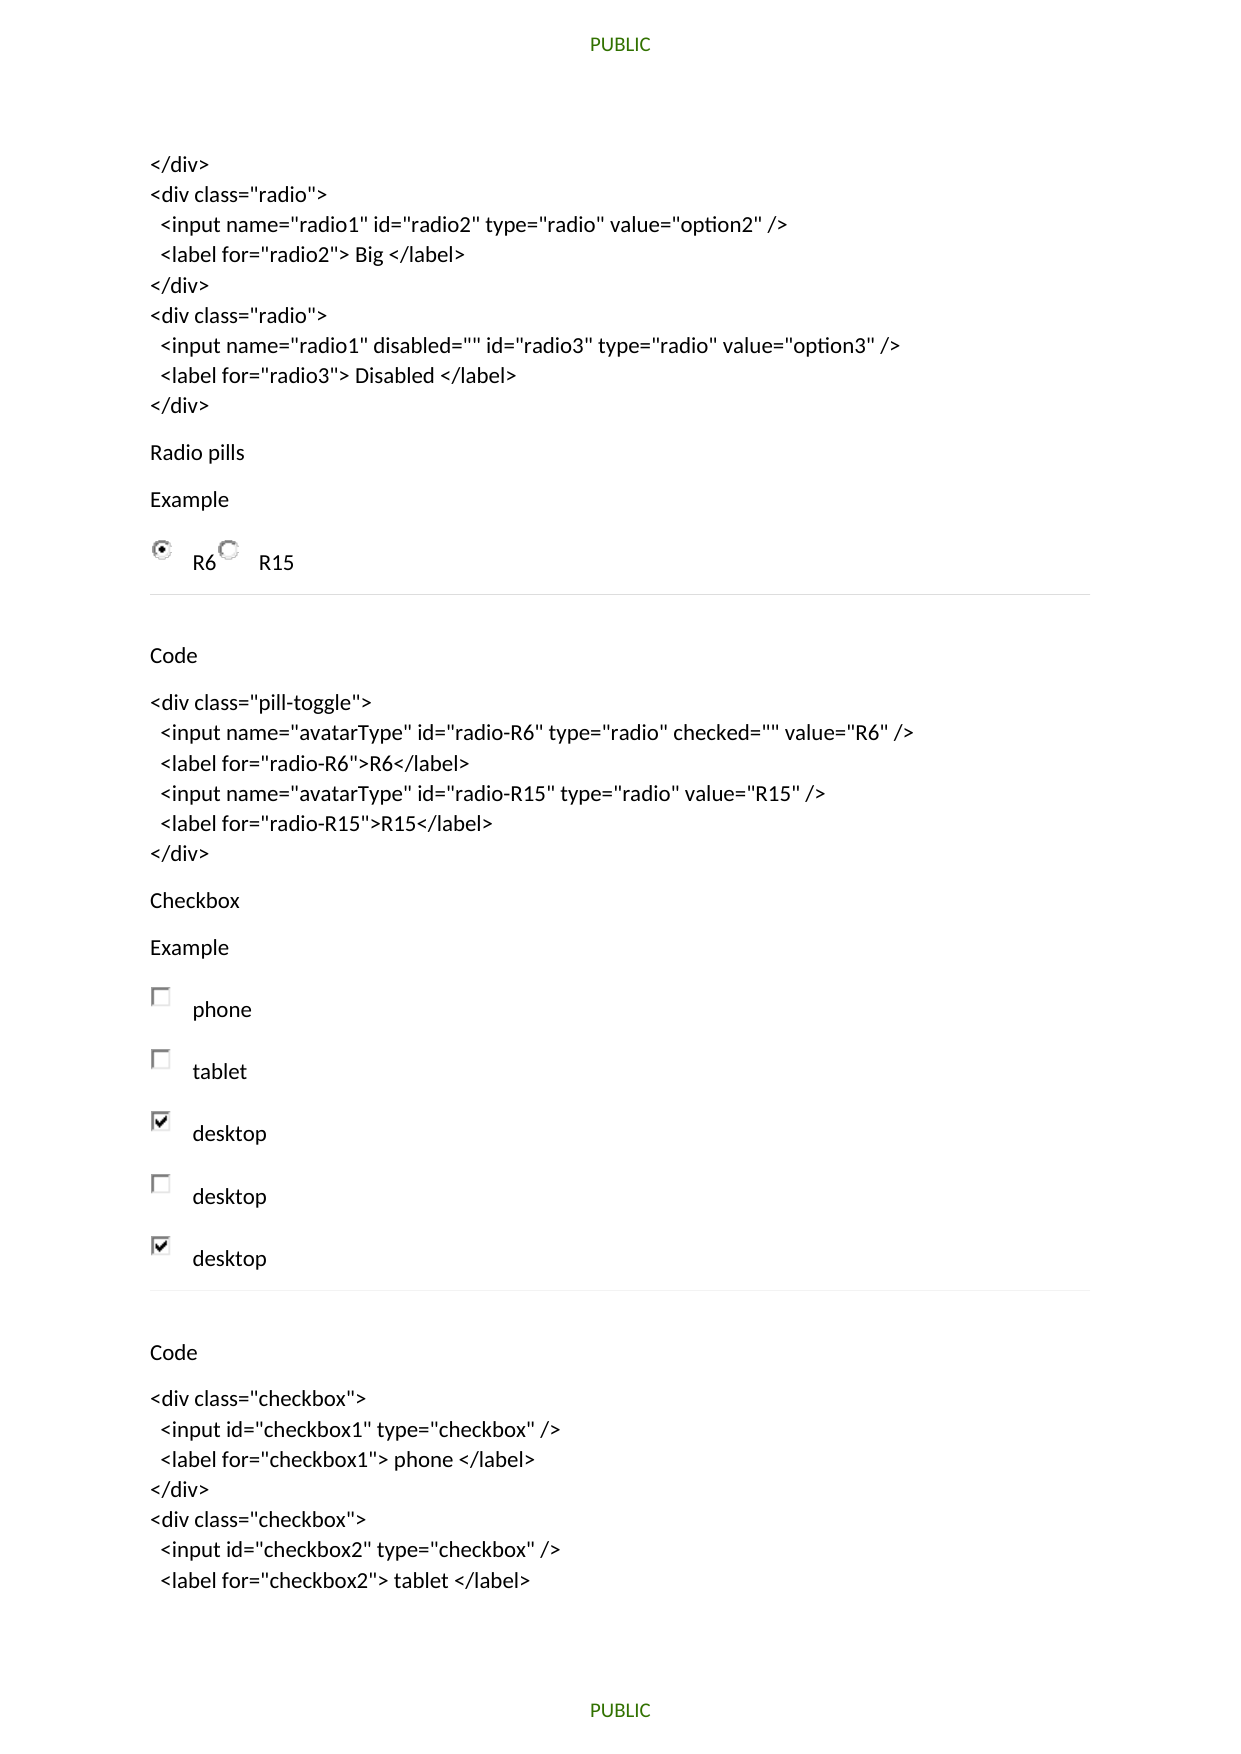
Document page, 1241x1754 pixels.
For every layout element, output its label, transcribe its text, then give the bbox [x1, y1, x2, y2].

text Example [150, 485, 1090, 513]
text Code [150, 1338, 1090, 1366]
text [150, 150, 1090, 420]
text <div class="pill-toggle"> <input name="avatarType" id="radio-R6" type="radio" checked="" value="R6" /> <label for="radio-R6">R6</label> <input name="avatarType" id="radio-R15" type="radio" value="R15" /> <label for="radio-R15">R15</label> </div> [150, 688, 1090, 867]
text phone [150, 980, 1090, 1023]
text Checkbox [150, 886, 1090, 914]
text Radio pills [150, 438, 1090, 467]
text desktop [150, 1166, 1090, 1210]
text desktop [150, 1229, 1090, 1272]
text tablet [150, 1042, 1090, 1085]
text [150, 1384, 1090, 1594]
text Example [150, 933, 1090, 961]
text R6R15 [150, 532, 1090, 576]
text desktop [150, 1104, 1090, 1148]
text Code [150, 641, 1090, 669]
